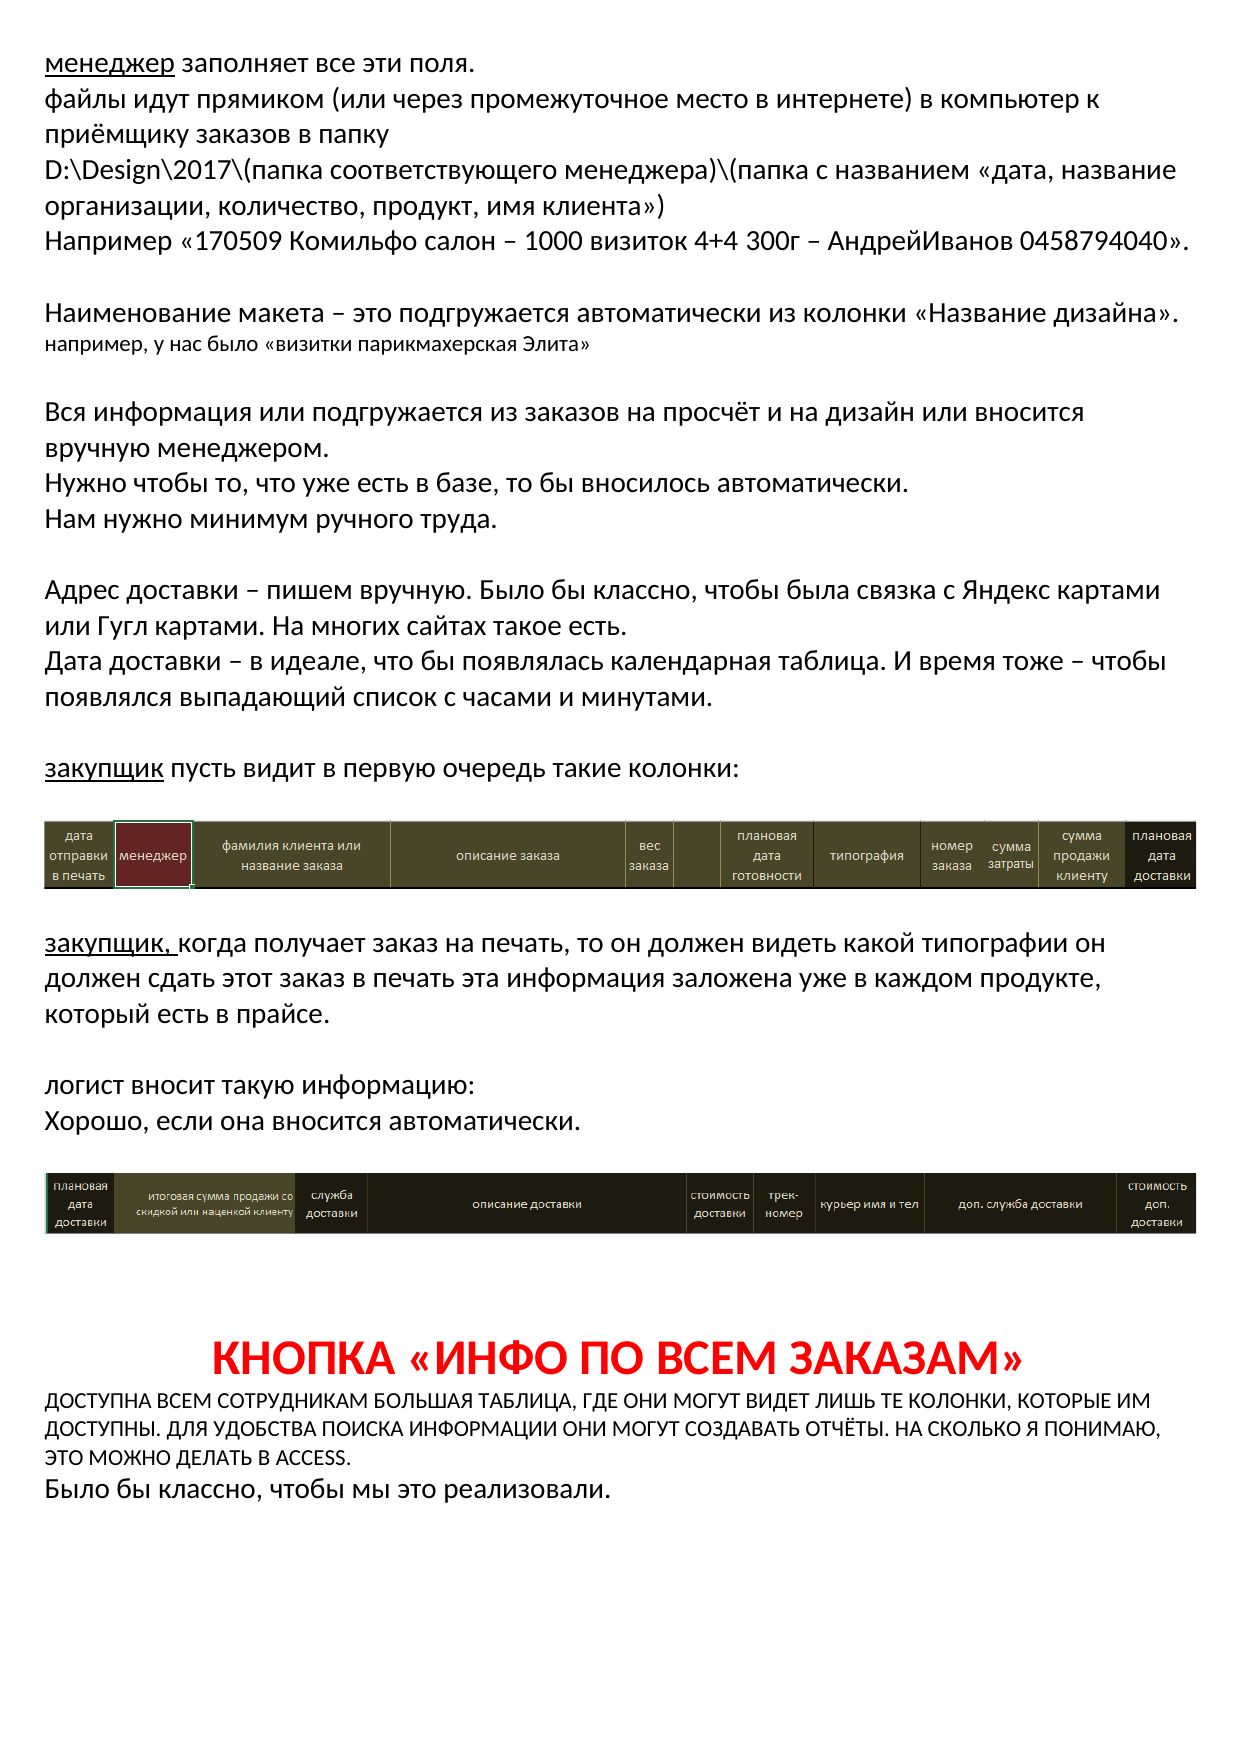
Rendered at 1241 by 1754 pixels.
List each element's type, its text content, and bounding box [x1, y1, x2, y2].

text логист вносит такую информацию: [44, 1066, 1196, 1102]
text Например «170509 Комильфо салон – 1000 визиток 4+4 300г – АндрейИванов 0458794040». [44, 222, 1196, 258]
text Нам нужно минимум ручного труда. [44, 500, 1196, 536]
text Хорошо, если она вносится автоматически. [44, 1102, 1196, 1138]
text Нужно чтобы то, что уже есть в базе, то бы вносилось автоматически. [44, 464, 1196, 500]
text закупщик, когда получает заказ на печать, то он должен видеть какой типографии он должен сдать этот заказ в печать эта информация заложена уже в каждом продукте, который есть в прайсе. [44, 924, 1196, 1031]
text Наименование макета – это подгружается автоматически из колонки «Название дизайна». [44, 294, 1196, 329]
text например, у нас было «визитки парикмахерская Элита» [44, 329, 1196, 357]
text КНОПКА «ИНФО ПО ВСЕМ ЗАКАЗАМ» [44, 1326, 1196, 1387]
text Адрес доставки – пишем вручную. Было бы классно, чтобы была связка с Яндекс картами или Гугл картами. На многих сайтах такое есть. [44, 571, 1196, 642]
picture [44, 820, 1197, 889]
text Дата доставки – в идеале, что бы появлялась календарная таблица. И время тоже – чтобы появлялся выпадающий список с часами и минутами. [44, 642, 1196, 714]
picture [44, 1173, 1197, 1234]
text Было бы классно, чтобы мы это реализовали. [44, 1471, 1196, 1506]
text менеджер заполняет все эти поля. [44, 44, 1196, 80]
text ДОСТУПНА ВСЕМ СОТРУДНИКАМ БОЛЬШАЯ ТАБЛИЦА, ГДЕ ОНИ МОГУТ ВИДЕТ ЛИШЬ ТЕ КОЛОНКИ, КОТОРЫЕ ИМ ДОСТУПНЫ. ДЛЯ УДОБСТВА ПОИСКА ИНФОРМАЦИИ ОНИ МОГУТ СОЗДАВАТЬ ОТЧЁТЫ. НА СКОЛЬКО Я ПОНИМАЮ, ЭТО МОЖНО ДЕЛАТЬ В ACCESS. [44, 1387, 1196, 1471]
text файлы идут прямиком (или через промежуточное место в интернете) в компьютер к приёмщику заказов в папку [44, 80, 1196, 151]
text Вся информация или подгружается из заказов на просчёт и на дизайн или вносится вручную менеджером. [44, 393, 1196, 464]
text D:\Design\2017\(папка соответствующего менеджера)\(папка с названием «дата, название организации, количество, продукт, имя клиента») [44, 151, 1196, 222]
text закупщик пусть видит в первую очередь такие колонки: [44, 749, 1196, 785]
